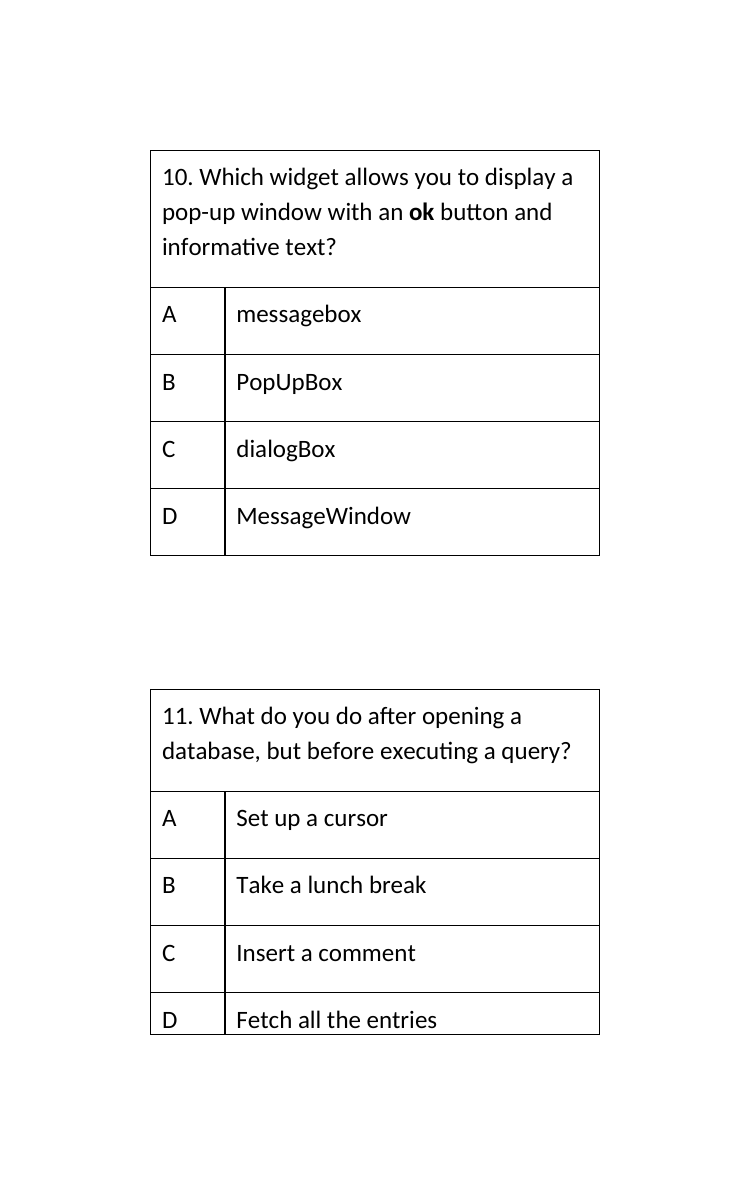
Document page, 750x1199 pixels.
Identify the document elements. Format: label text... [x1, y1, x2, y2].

table_cell Insert a comment [226, 926, 599, 992]
table_cell MessageWindow [226, 489, 599, 555]
table_cell C [151, 926, 224, 992]
table_cell D [151, 993, 224, 1034]
table_cell A [151, 288, 224, 354]
table_header 11. What do you do after opening a database, but before executing a query? [151, 690, 599, 791]
table_cell B [151, 355, 224, 421]
table_header 10. Which widget allows you to display a pop-up window with an ok button and informative text? [151, 151, 599, 287]
table_cell Take a lunch break [226, 859, 599, 925]
table_cell C [151, 422, 224, 488]
table_cell D [151, 489, 224, 555]
table_cell dialogBox [226, 422, 599, 488]
table_cell Set up a cursor [226, 792, 599, 858]
table_cell messagebox [226, 288, 599, 354]
table_cell PopUpBox [226, 355, 599, 421]
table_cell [226, 993, 599, 1034]
table_cell B [151, 859, 224, 925]
table_cell A [151, 792, 224, 858]
